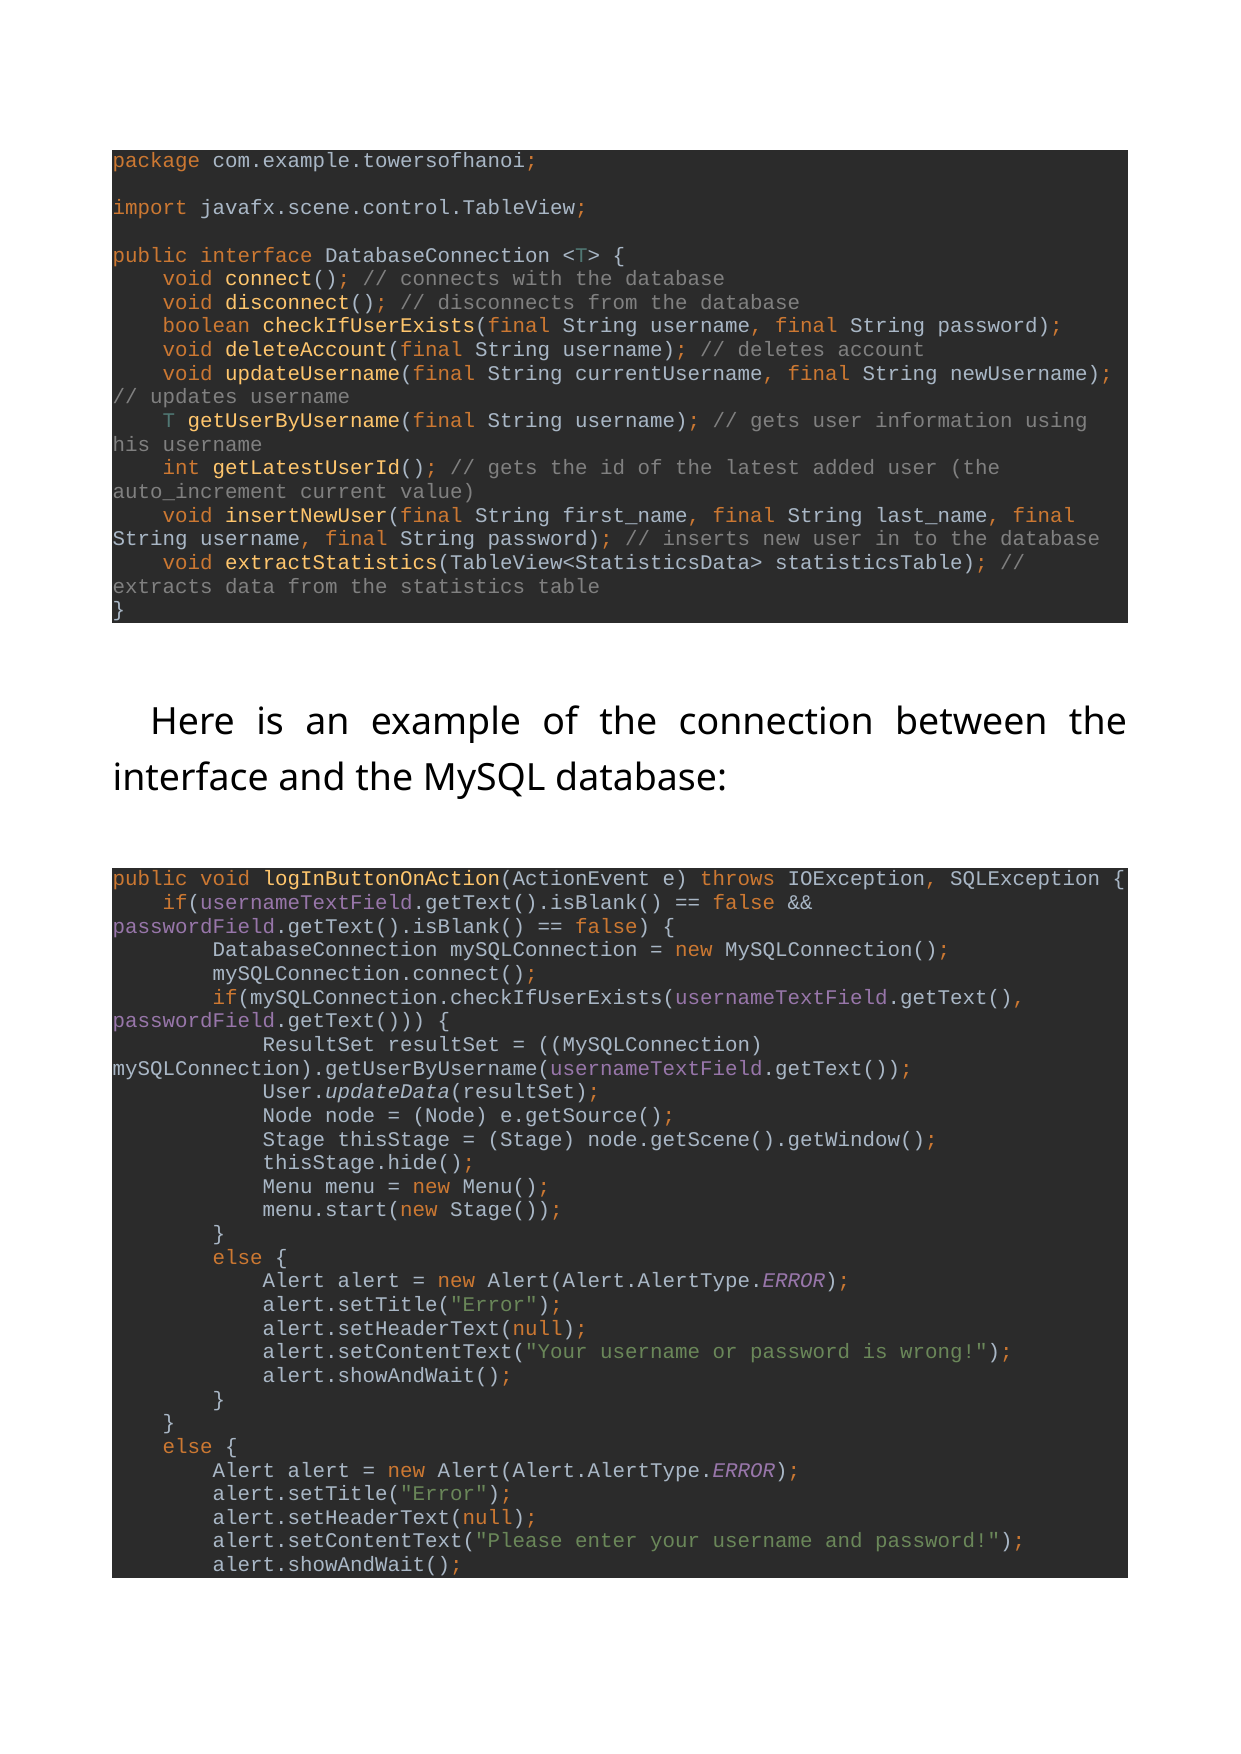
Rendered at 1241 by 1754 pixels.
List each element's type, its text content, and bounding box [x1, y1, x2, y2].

text Here is an example of the connection between the interface and the MySQL database: [112, 695, 1128, 801]
text package com.example.towersofhanoi; import javafx.scene.control.TableView; public interface DatabaseConnection <T> { void connect(); // connects with the database void disconnect(); // disconnects from the database boolean checkIfUserExists(final String username, final String password); void deleteAccount(final String username); // deletes account void updateUsername(final String currentUsername, final String newUsername); // updates username T getUserByUsername(final String username); // gets user information using his username int getLatestUserId(); // gets the id of the latest added user (the auto_increment current value) void insertNewUser(final String first_name, final String last_name, final String username, final String password); // inserts new user in to the database void extractStatistics(TableView<StatisticsData> statisticsTable); // extracts data from the statistics table } [112, 150, 1128, 623]
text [112, 868, 1128, 1578]
